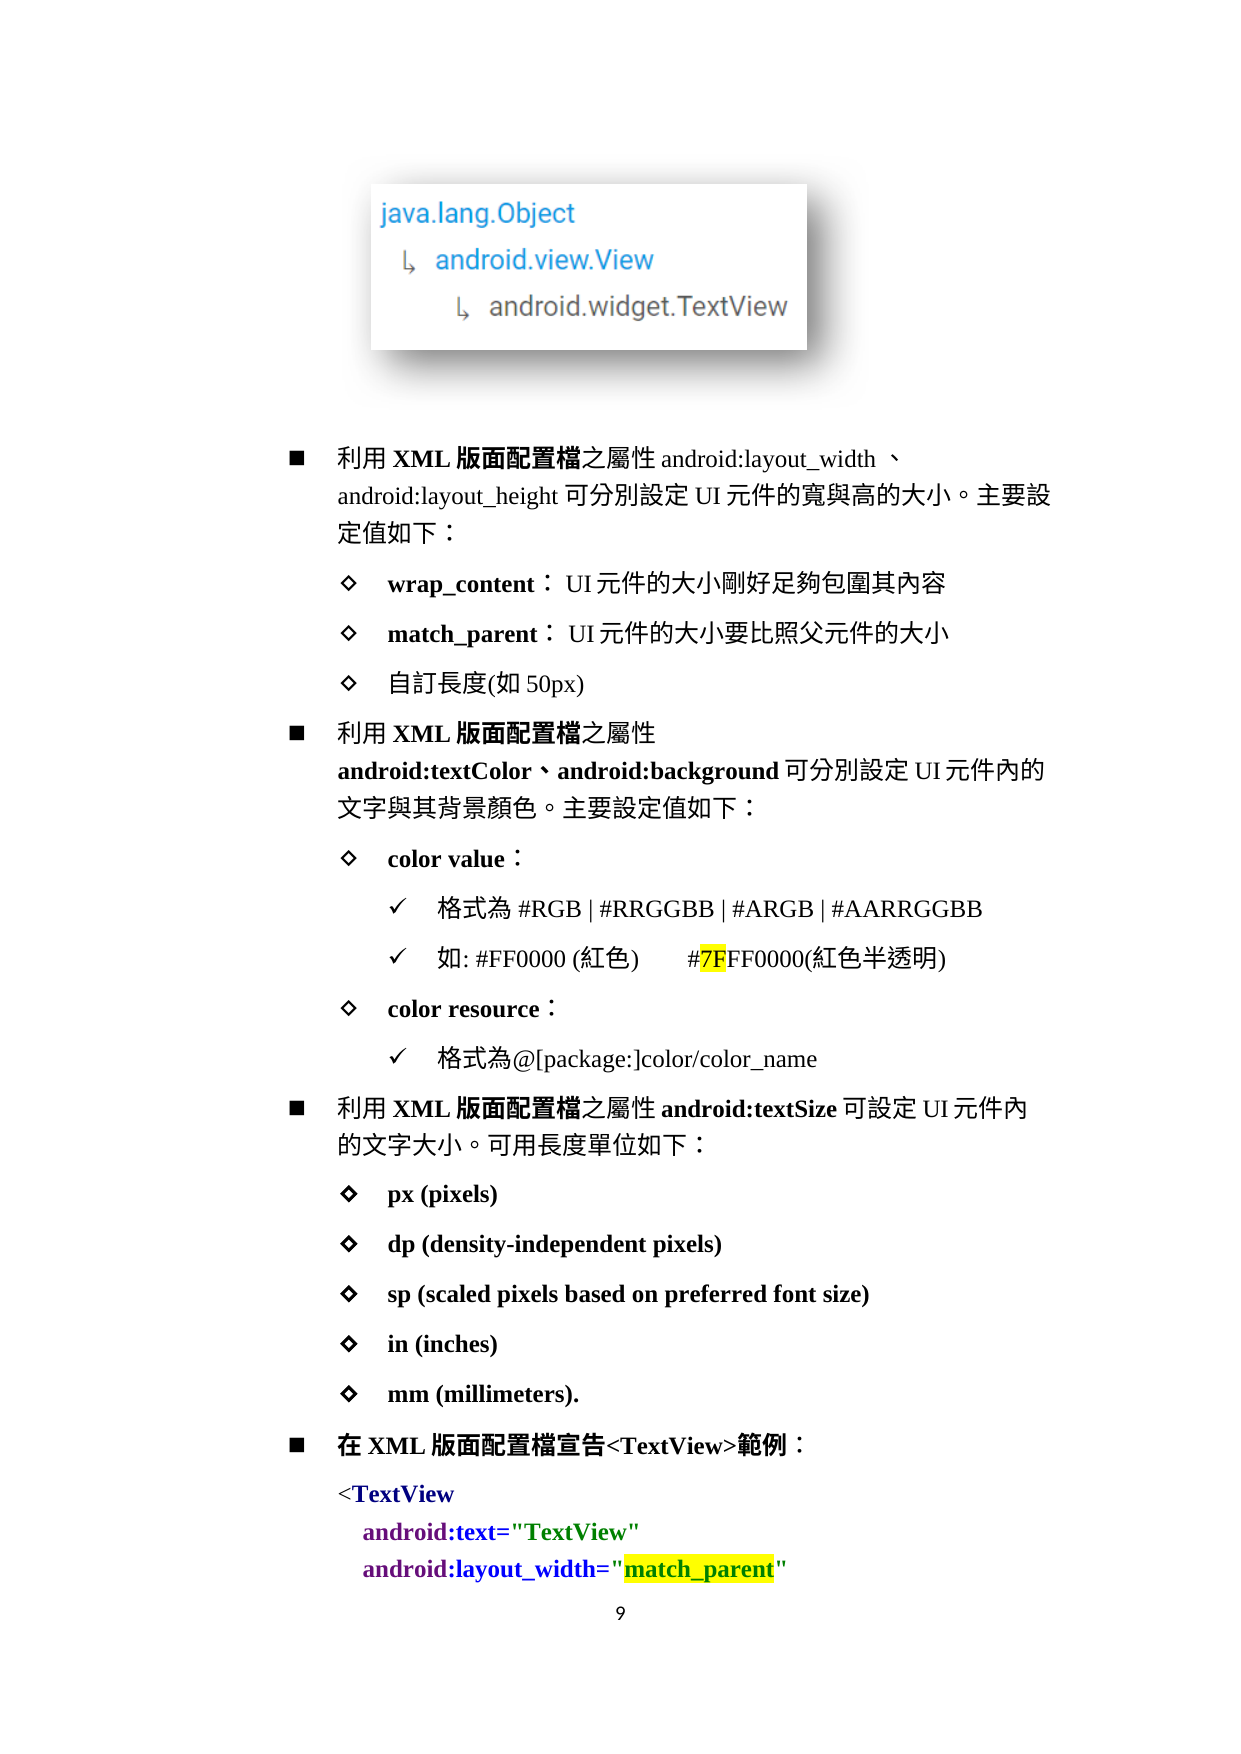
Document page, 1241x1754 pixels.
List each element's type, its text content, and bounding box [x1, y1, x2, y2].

list 自訂長度(如50px) [337, 662, 1053, 700]
list sp (scaled pixels based on preferred font size) [337, 1275, 1053, 1312]
list color value： [337, 837, 1053, 875]
list match_parent： UI元件的大小要比照父元件的大小 [337, 612, 1053, 650]
list 在XML版面配置檔宣告<TextView>範例： [287, 1425, 1053, 1462]
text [337, 1475, 1053, 1587]
list dp (density-independent pixels) [337, 1225, 1053, 1262]
list px (pixels) [337, 1175, 1053, 1212]
list 利用XML版面配置檔之屬性android:textColor、android:background可分別設定UI元件內的文字與其背景顏色。主要設定值如下： [287, 712, 1053, 825]
list 利用XML版面配置檔之屬性android:layout_width 、 android:layout_height 可分別設定UI元件的寬與高的大小。主要設定值如下： [287, 437, 1053, 550]
list wrap_content： UI元件的大小剛好足夠包圍其內容 [337, 562, 1053, 600]
list 格式為@[package:]color/color_name [387, 1037, 1053, 1075]
list 利用XML版面配置檔之屬性android:textSize可設定UI元件內的文字大小。可用長度單位如下： [287, 1087, 1053, 1162]
list mm (millimeters). [337, 1375, 1053, 1412]
list color resource： [337, 987, 1053, 1025]
list 格式為 #RGB | #RRGGBB | #ARGB | #AARRGGBB [387, 887, 1053, 925]
list in (inches) [337, 1325, 1053, 1362]
list 如: #FF0000 (紅色) #7FFF0000(紅色半透明) [387, 937, 1053, 975]
picture [371, 184, 807, 350]
